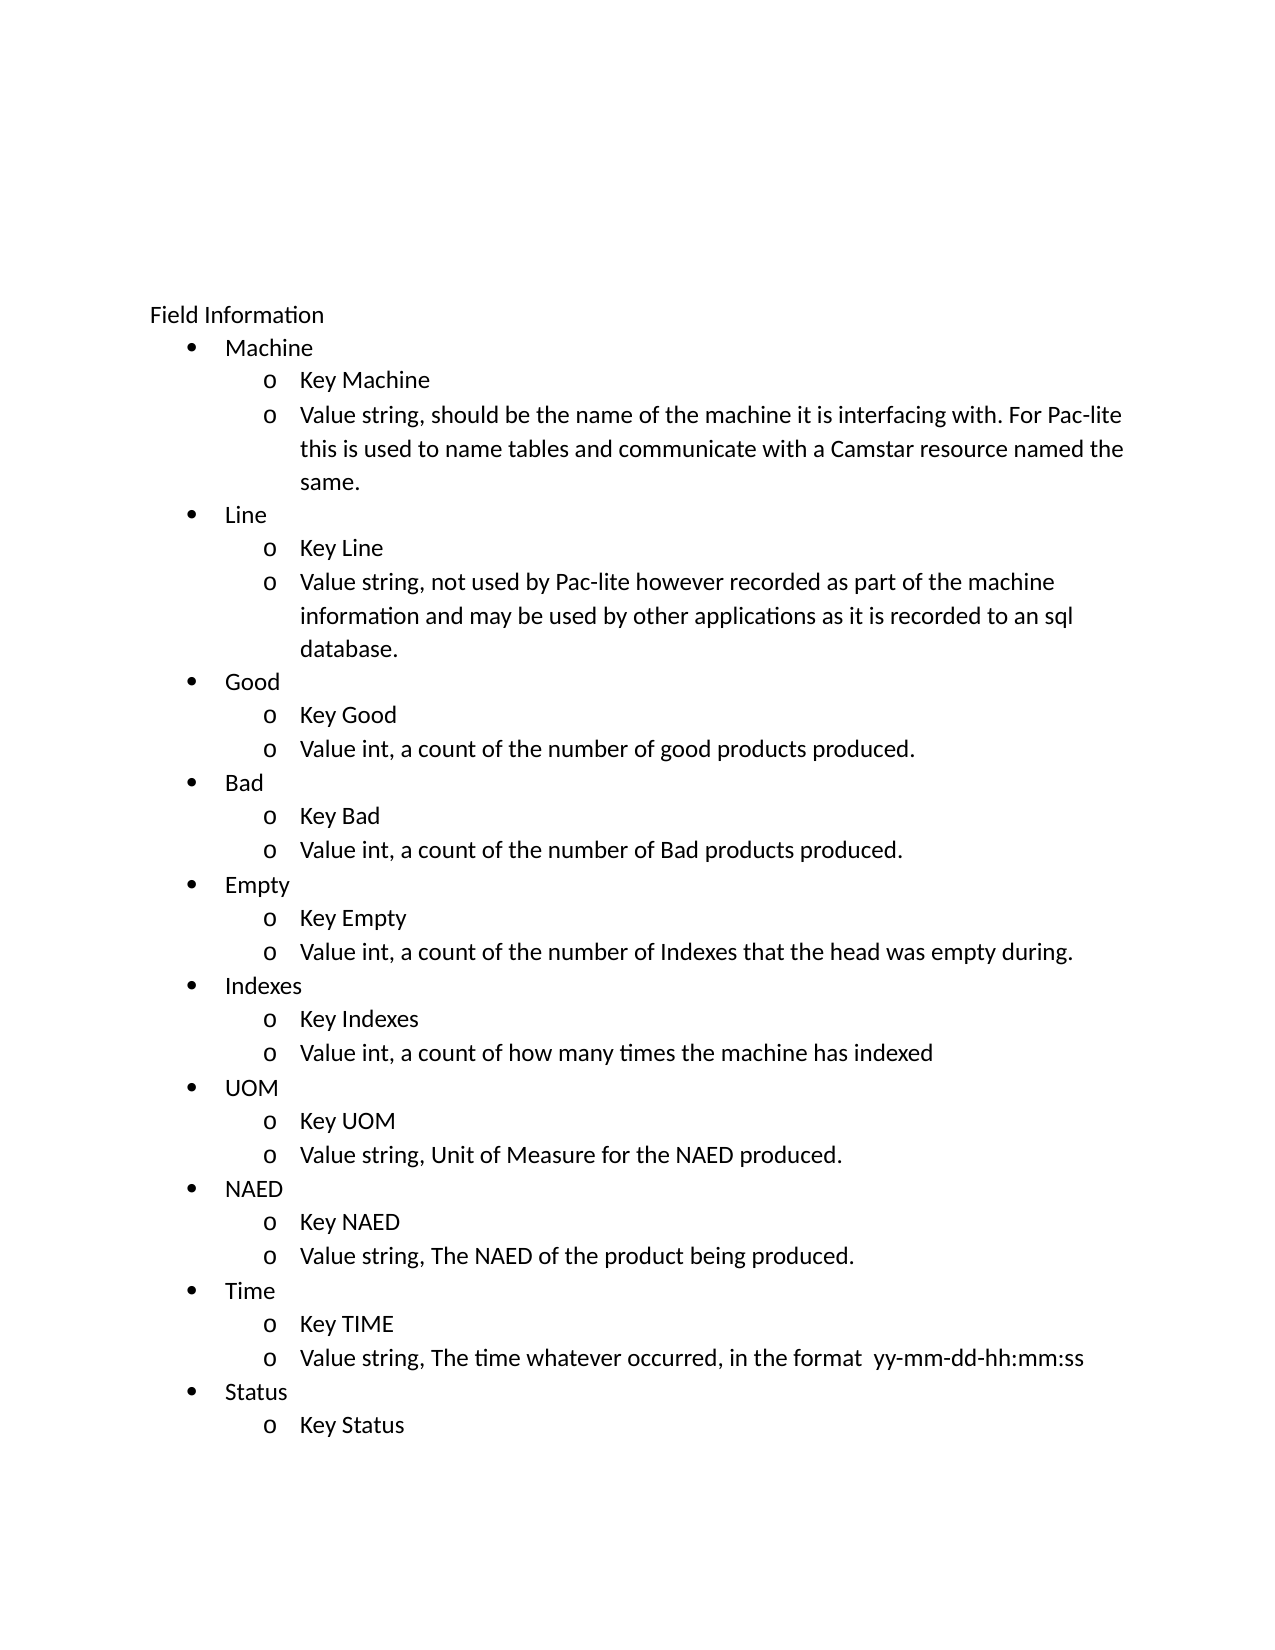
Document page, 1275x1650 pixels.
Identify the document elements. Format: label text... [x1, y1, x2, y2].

list Bad [187, 767, 1125, 798]
list Key TIME [262, 1308, 1125, 1339]
list UOM [187, 1072, 1125, 1102]
list Key Good [262, 699, 1125, 731]
list Value int, a count of the number of Indexes that the head was empty during. [262, 936, 1125, 968]
list Key Bad [262, 800, 1125, 832]
list Time [187, 1275, 1125, 1305]
list Machine [187, 332, 1125, 362]
list Value int, a count of the number of good products produced. [262, 733, 1125, 765]
list Key Machine [262, 364, 1125, 396]
list Status [187, 1376, 1125, 1407]
list Key Empty [262, 902, 1125, 934]
list Value string, The time whatever occurred, in the format yy-mm-dd-hh:mm:ss [262, 1342, 1125, 1374]
list Key NAED [262, 1206, 1125, 1238]
list Indexes [187, 970, 1125, 1001]
list Good [187, 666, 1125, 697]
list Key Indexes [262, 1003, 1125, 1035]
list Value int, a count of how many times the machine has indexed [262, 1038, 1125, 1069]
list Line [187, 499, 1125, 529]
list Field Information [150, 299, 1125, 329]
list Value string, Unit of Measure for the NAED produced. [262, 1139, 1125, 1171]
list Key UOM [262, 1105, 1125, 1137]
list Value string, The NAED of the product being produced. [262, 1241, 1125, 1272]
list NAED [187, 1173, 1125, 1204]
list Key Line [262, 532, 1125, 563]
list Key Status [262, 1409, 1125, 1441]
list Value string, not used by Pac-lite however recorded as part of the machine information and may be used by other applications as it is recorded to an sql database. [262, 566, 1125, 664]
list Empty [187, 869, 1125, 899]
list Value string, should be the name of the machine it is interfacing with. For Pac-lite this is used to name tables and communicate with a Camstar resource named the same. [262, 399, 1125, 496]
list Value int, a count of the number of Bad products produced. [262, 835, 1125, 866]
